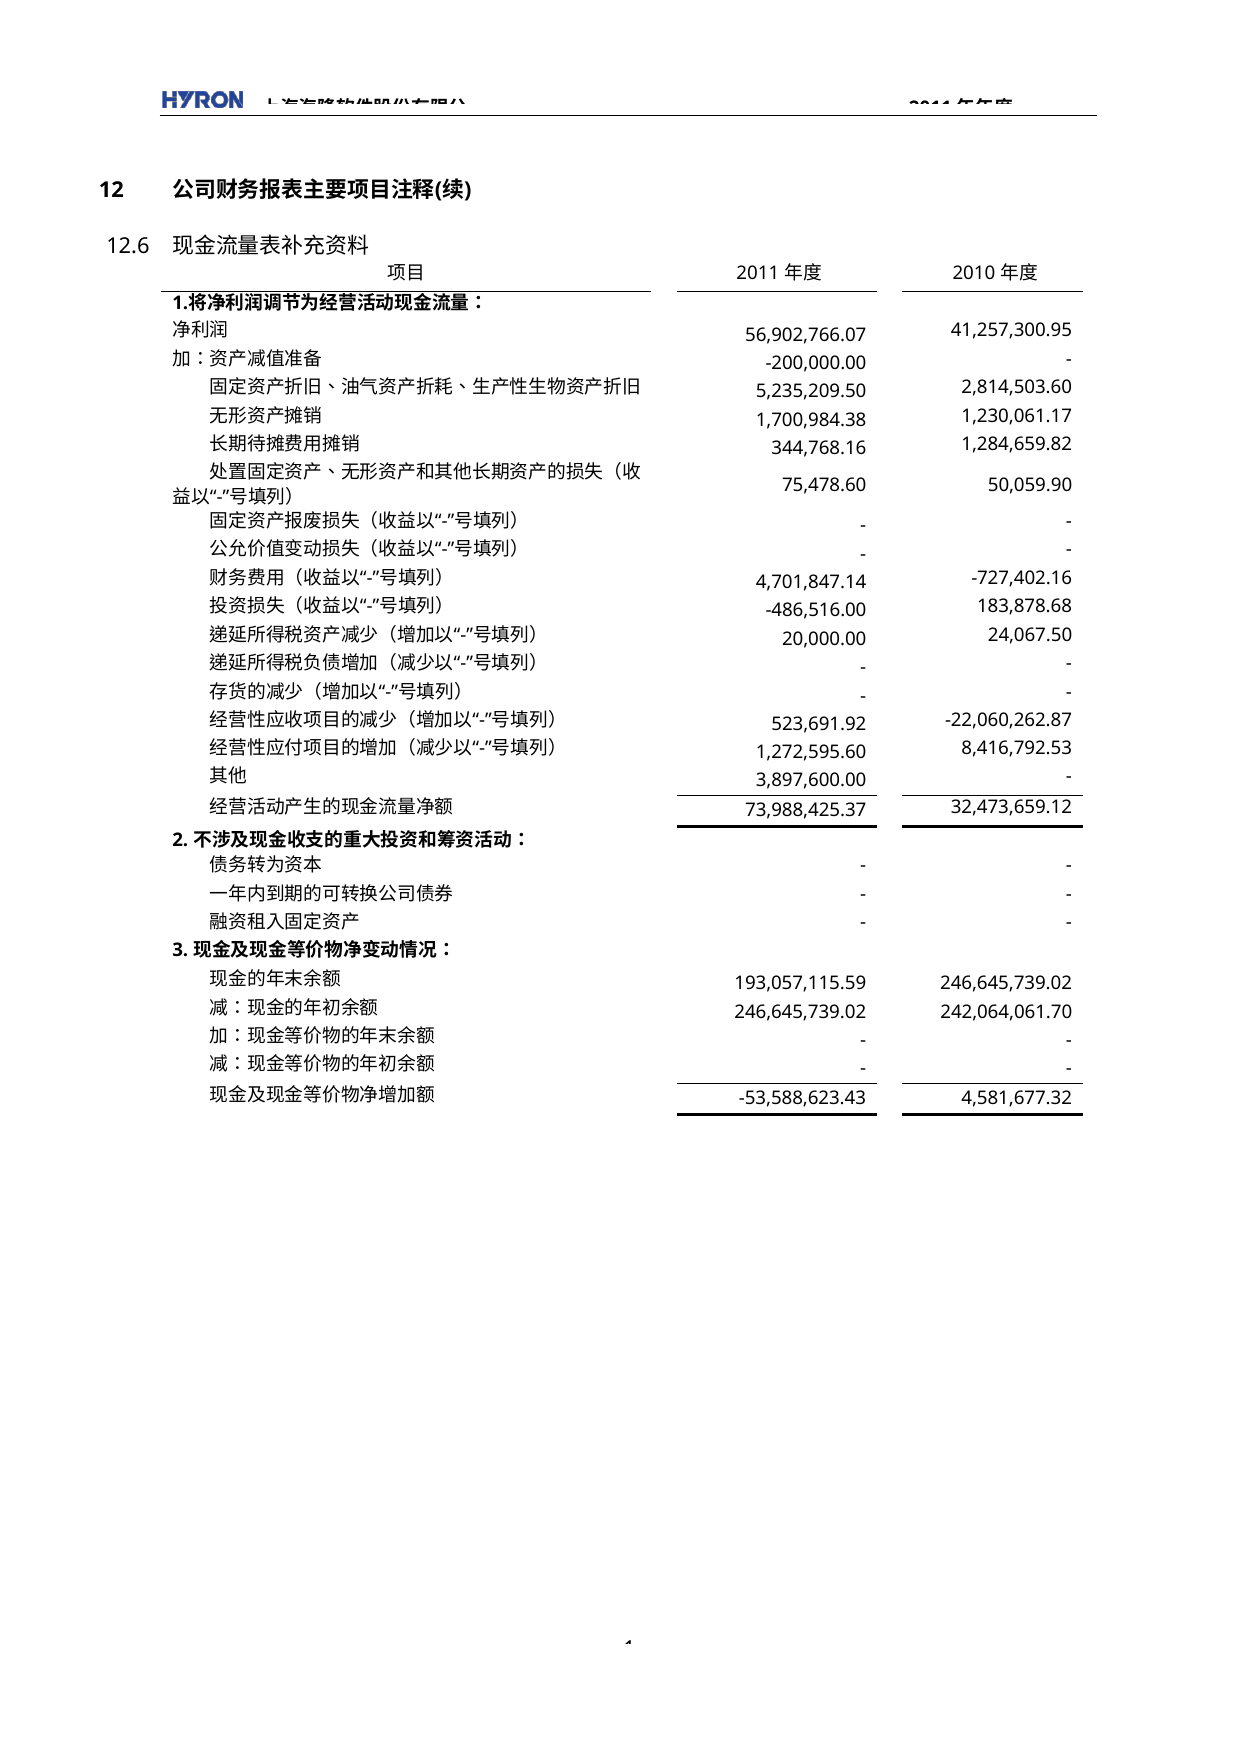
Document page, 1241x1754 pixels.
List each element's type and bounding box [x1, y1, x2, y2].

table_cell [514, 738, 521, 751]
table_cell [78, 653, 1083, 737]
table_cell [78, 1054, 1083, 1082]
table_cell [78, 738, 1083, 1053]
picture [162, 91, 243, 108]
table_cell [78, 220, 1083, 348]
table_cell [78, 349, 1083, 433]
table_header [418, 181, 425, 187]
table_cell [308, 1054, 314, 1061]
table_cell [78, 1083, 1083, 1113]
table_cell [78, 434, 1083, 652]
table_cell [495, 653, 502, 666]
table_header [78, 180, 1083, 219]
